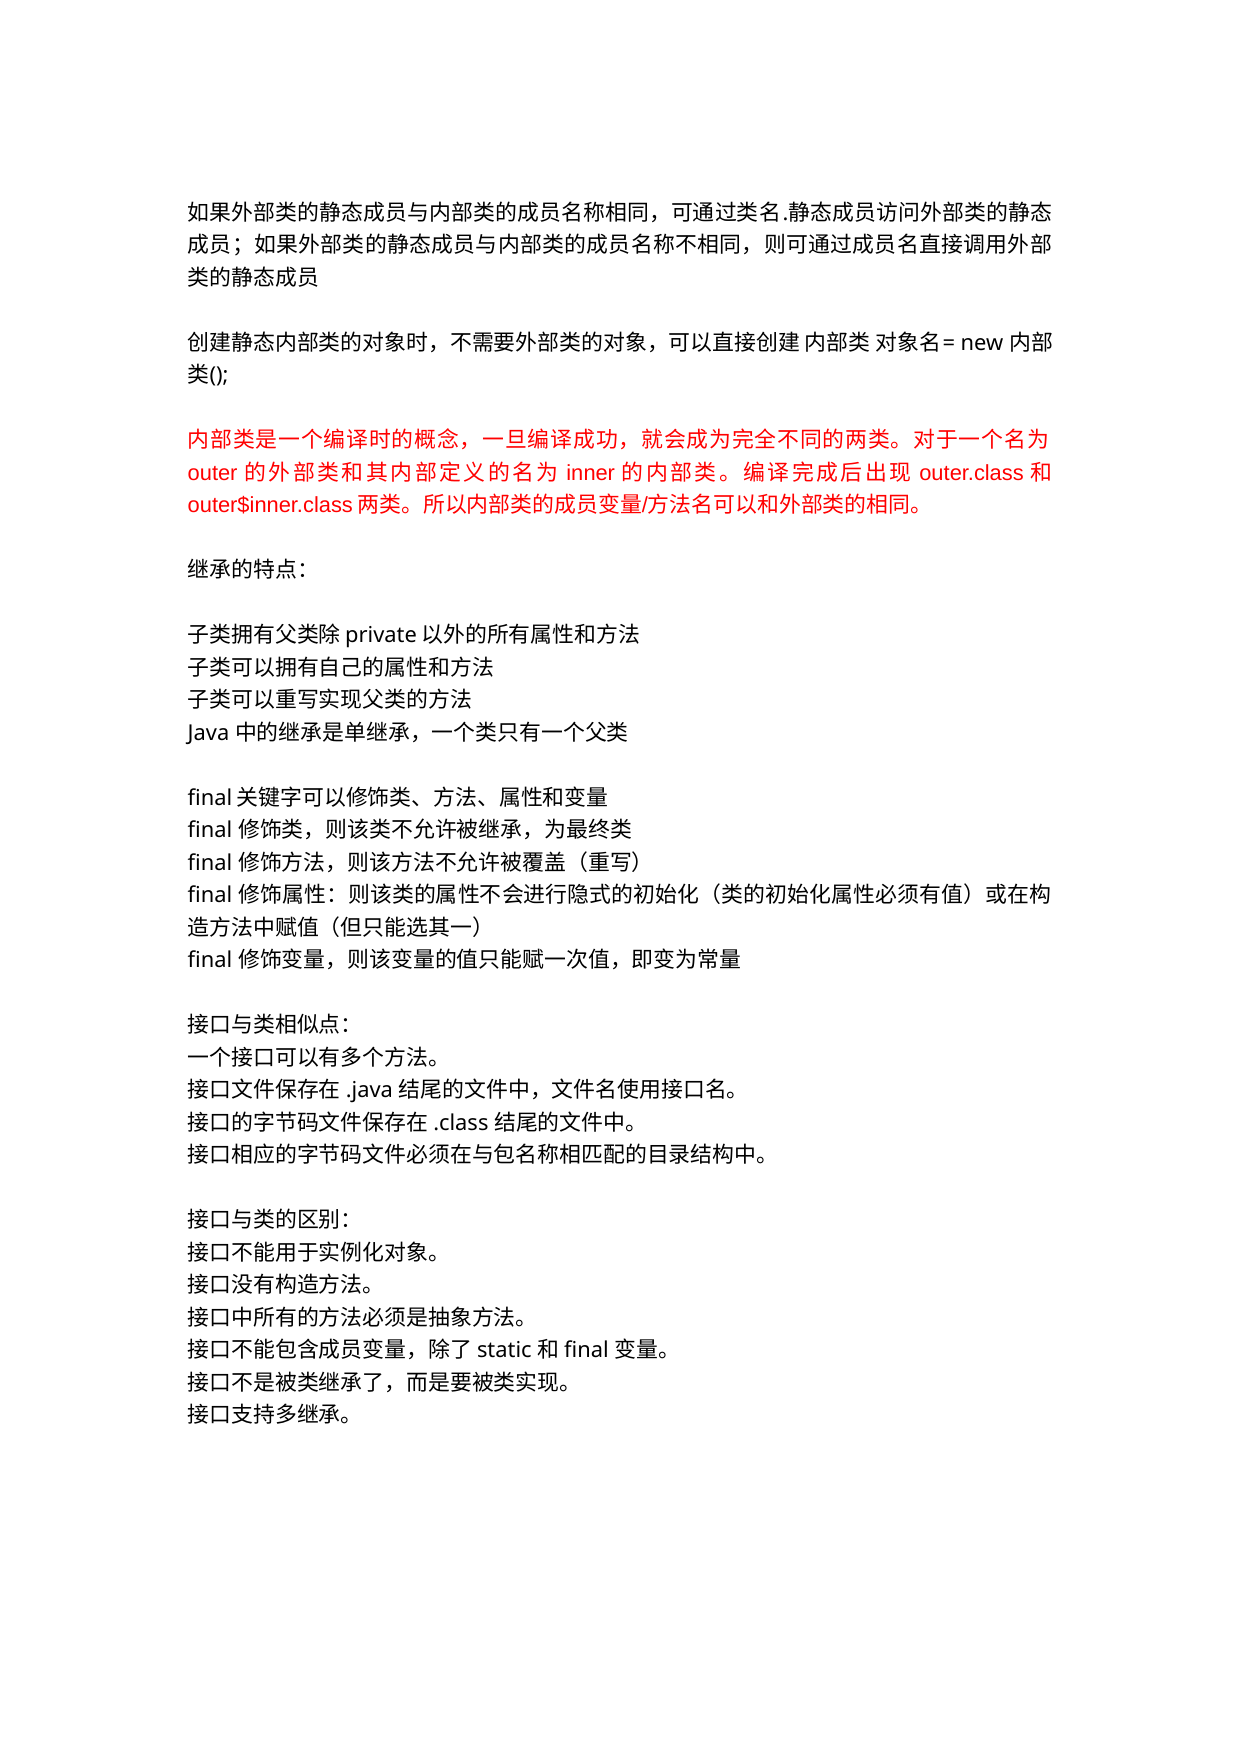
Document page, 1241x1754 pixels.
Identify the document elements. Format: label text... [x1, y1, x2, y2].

text 如果外部类的静态成员与内部类的成员名称相同，可通过类名.静态成员访问外部类的静态成员；如果外部类的静态成员与内部类的成员名称不相同，则可通过成员名直接调用外部类的静态成员 [187, 194, 1053, 292]
text 接口与类的区别： [187, 1202, 1053, 1234]
text 接口不能包含成员变量，除了 static 和 final 变量。 [187, 1332, 1053, 1364]
text 接口与类相似点： [187, 1007, 1053, 1039]
text 接口不是被类继承了，而是要被类实现。 [187, 1364, 1053, 1397]
text 接口相应的字节码文件必须在与包名称相匹配的目录结构中。 [187, 1137, 1053, 1169]
text final关键字可以修饰类、方法、属性和变量 [187, 779, 1053, 812]
text final 修饰类，则该类不允许被继承，为最终类 [187, 812, 1053, 844]
text 接口不能用于实例化对象。 [187, 1234, 1053, 1267]
text final 修饰变量，则该变量的值只能赋一次值，即变为常量 [187, 942, 1053, 974]
text final 修饰属性：则该类的属性不会进行隐式的初始化（类的初始化属性必须有值）或在构造方法中赋值（但只能选其一） [187, 877, 1053, 942]
text 内部类是一个编译时的概念，一旦编译成功，就会成为完全不同的两类。对于一个名为outer的外部类和其内部定义的名为inner的内部类。编译完成后出现outer.class和outer$inner.class两类。所以内部类的成员变量/方法名可以和外部类的相同。 [187, 422, 1053, 519]
text 一个接口可以有多个方法。 [187, 1039, 1053, 1072]
text 接口支持多继承。 [187, 1397, 1053, 1429]
text 子类可以拥有自己的属性和方法 [187, 649, 1053, 682]
text 接口中所有的方法必须是抽象方法。 [187, 1299, 1053, 1332]
text Java 中的继承是单继承，一个类只有一个父类 [187, 714, 1053, 747]
text 继承的特点： [187, 552, 1053, 584]
text final 修饰方法，则该方法不允许被覆盖（重写） [187, 844, 1053, 877]
text 子类可以重写实现父类的方法 [187, 682, 1053, 714]
text 接口的字节码文件保存在 .class 结尾的文件中。 [187, 1104, 1053, 1137]
text 子类拥有父类除private以外的所有属性和方法 [187, 617, 1053, 649]
text 创建静态内部类的对象时，不需要外部类的对象，可以直接创建 内部类 对象名= new 内部类(); [187, 324, 1053, 389]
text 接口文件保存在 .java 结尾的文件中，文件名使用接口名。 [187, 1072, 1053, 1104]
text 接口没有构造方法。 [187, 1267, 1053, 1299]
